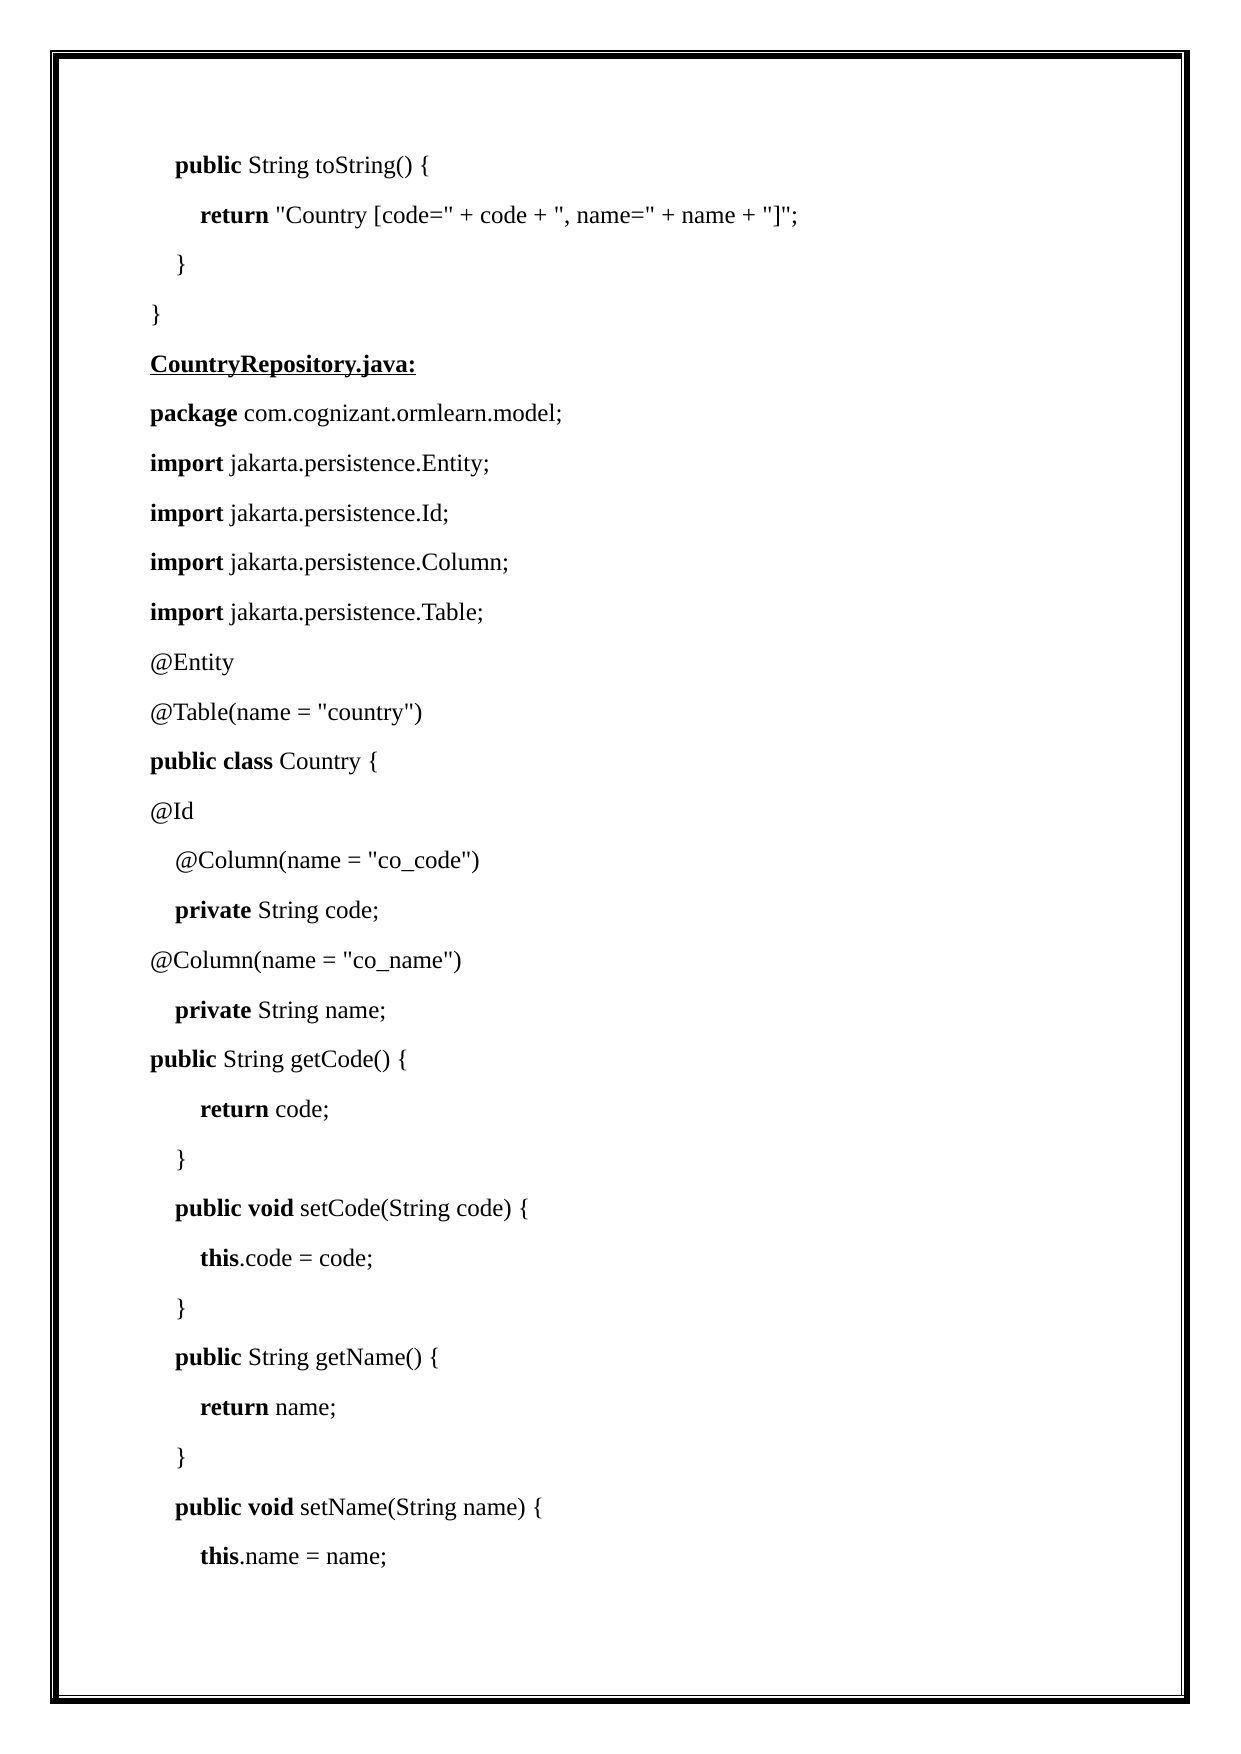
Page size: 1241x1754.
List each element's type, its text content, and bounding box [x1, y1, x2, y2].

text import jakarta.persistence.Entity; [150, 448, 1090, 477]
text public String toString() { [150, 150, 1090, 179]
text return code; [150, 1094, 1090, 1123]
text } [150, 1293, 1090, 1322]
text @Id [150, 796, 1090, 825]
text @Column(name = "co_name") [150, 945, 1090, 974]
text public void setName(String name) { [150, 1492, 1090, 1520]
text this.name = name; [150, 1541, 1090, 1570]
text } [150, 299, 1090, 328]
text public class Country { [150, 746, 1090, 775]
text import jakarta.persistence.Column; [150, 547, 1090, 576]
text } [150, 1144, 1090, 1172]
text private String code; [150, 895, 1090, 924]
text return "Country [code=" + code + ", name=" + name + "]"; [150, 200, 1090, 228]
text import jakarta.persistence.Table; [150, 597, 1090, 626]
text public String getCode() { [150, 1044, 1090, 1073]
text CountryRepository.java: [150, 349, 1090, 377]
text this.code = code; [150, 1243, 1090, 1272]
text @Column(name = "co_code") [150, 846, 1090, 874]
text public void setCode(String code) { [150, 1193, 1090, 1222]
text package com.cognizant.ormlearn.model; [150, 398, 1090, 427]
text @Table(name = "country") [150, 697, 1090, 725]
text } [150, 249, 1090, 278]
text return name; [150, 1392, 1090, 1421]
text import jakarta.persistence.Id; [150, 498, 1090, 527]
text } [150, 1442, 1090, 1471]
text private String name; [150, 995, 1090, 1023]
text public String getName() { [150, 1342, 1090, 1371]
text @Entity [150, 647, 1090, 676]
